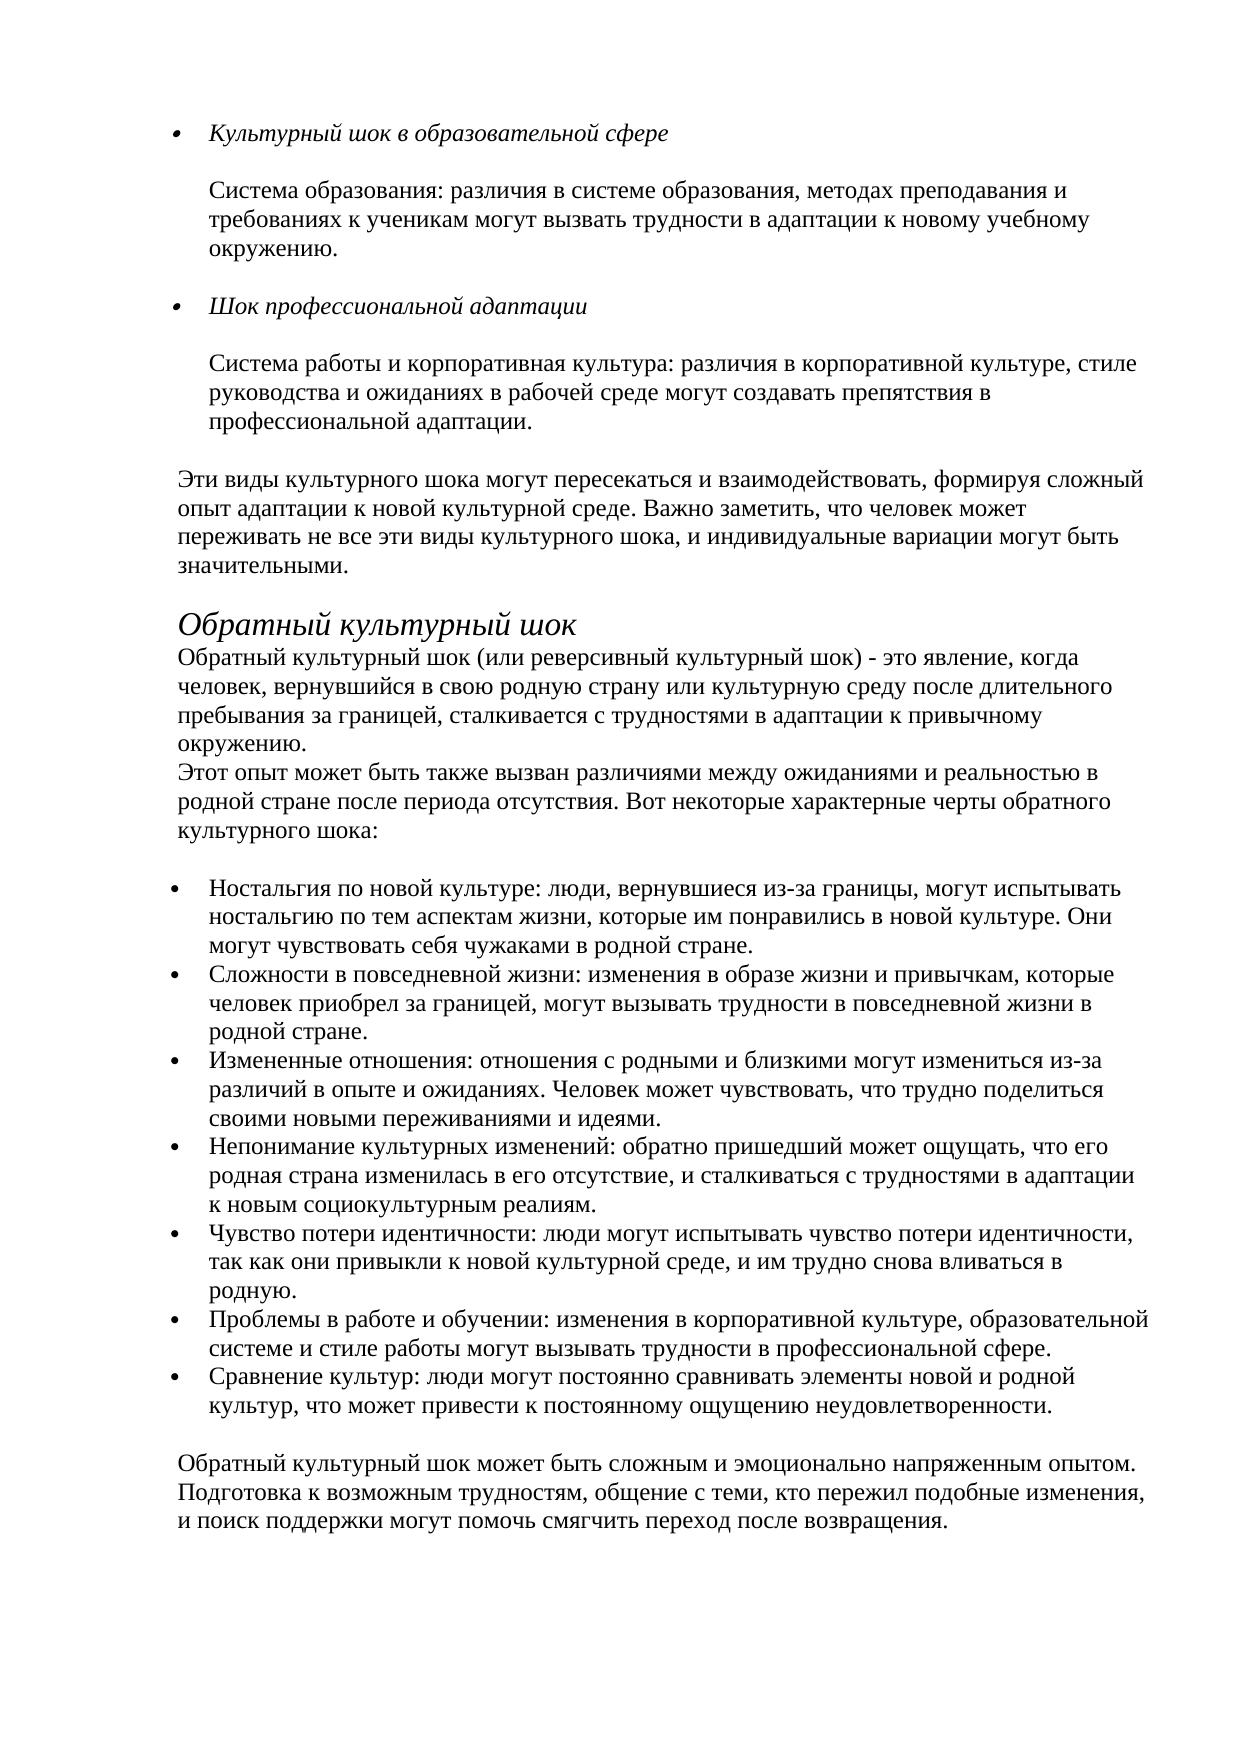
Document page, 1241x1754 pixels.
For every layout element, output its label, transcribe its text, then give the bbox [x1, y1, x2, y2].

list Непонимание культурных изменений: обратно пришедший может ощущать, что его родная страна изменилась в его отсутствие, и сталкиваться с трудностями в адаптации к новым социокультурным реалиям. [171, 1131, 1152, 1218]
text Обратный культурный шок может быть сложным и эмоционально напряженным опытом. Подготовка к возможным трудностям, общение с теми, кто пережил подобные изменения, и поиск поддержки могут помочь смягчить переход после возвращения. [177, 1448, 1152, 1534]
list Сложности в повседневной жизни: изменения в образе жизни и привычкам, которые человек приобрел за границей, могут вызывать трудности в повседневной жизни в родной стране. [171, 959, 1152, 1045]
list Ностальгия по новой культуре: люди, вернувшиеся из-за границы, могут испытывать ностальгию по тем аспектам жизни, которые им понравились в новой культуре. Они могут чувствовать себя чужаками в родной стране. [171, 873, 1152, 959]
list Чувство потери идентичности: люди могут испытывать чувство потери идентичности, так как они привыкли к новой культурной среде, и им трудно снова вливаться в родную. [171, 1218, 1152, 1304]
list Проблемы в работе и обучении: изменения в корпоративной культуре, образовательной системе и стиле работы могут вызывать трудности в профессиональной сфере. [171, 1304, 1152, 1361]
list Измененные отношения: отношения с родными и близкими могут измениться из-за различий в опыте и ожиданиях. Человек может чувствовать, что трудно поделиться своими новыми переживаниями и идеями. [171, 1045, 1152, 1131]
text Обратный культурный шок Обратный культурный шок (или реверсивный культурный шок) - это явление, когда человек, вернувшийся в свою родную страну или культурную среду после длительного пребывания за границей, сталкивается с трудностями в адаптации к привычному окружению. Этот опыт может быть также вызван различиями между ожиданиями и реальностью в родной стране после периода отсутствия. Вот некоторые характерные черты обратного культурного шока: [177, 604, 1152, 843]
list Культурный шок в образовательной сфере Система образования: различия в системе образования, методах преподавания и требованиях к ученикам могут вызвать трудности в адаптации к новому учебному окружению. [171, 118, 1152, 262]
list Шок профессиональной адаптации Система работы и корпоративная культура: различия в корпоративной культуре, стиле руководства и ожиданиях в рабочей среде могут создавать препятствия в профессиональной адаптации. [171, 291, 1152, 435]
text Эти виды культурного шока могут пересекаться и взаимодействовать, формируя сложный опыт адаптации к новой культурной среде. Важно заметить, что человек может переживать не все эти виды культурного шока, и индивидуальные вариации могут быть значительными. [177, 464, 1152, 579]
list Сравнение культур: люди могут постоянно сравнивать элементы новой и родной культур, что может привести к постоянному ощущению неудовлетворенности. [171, 1361, 1152, 1419]
